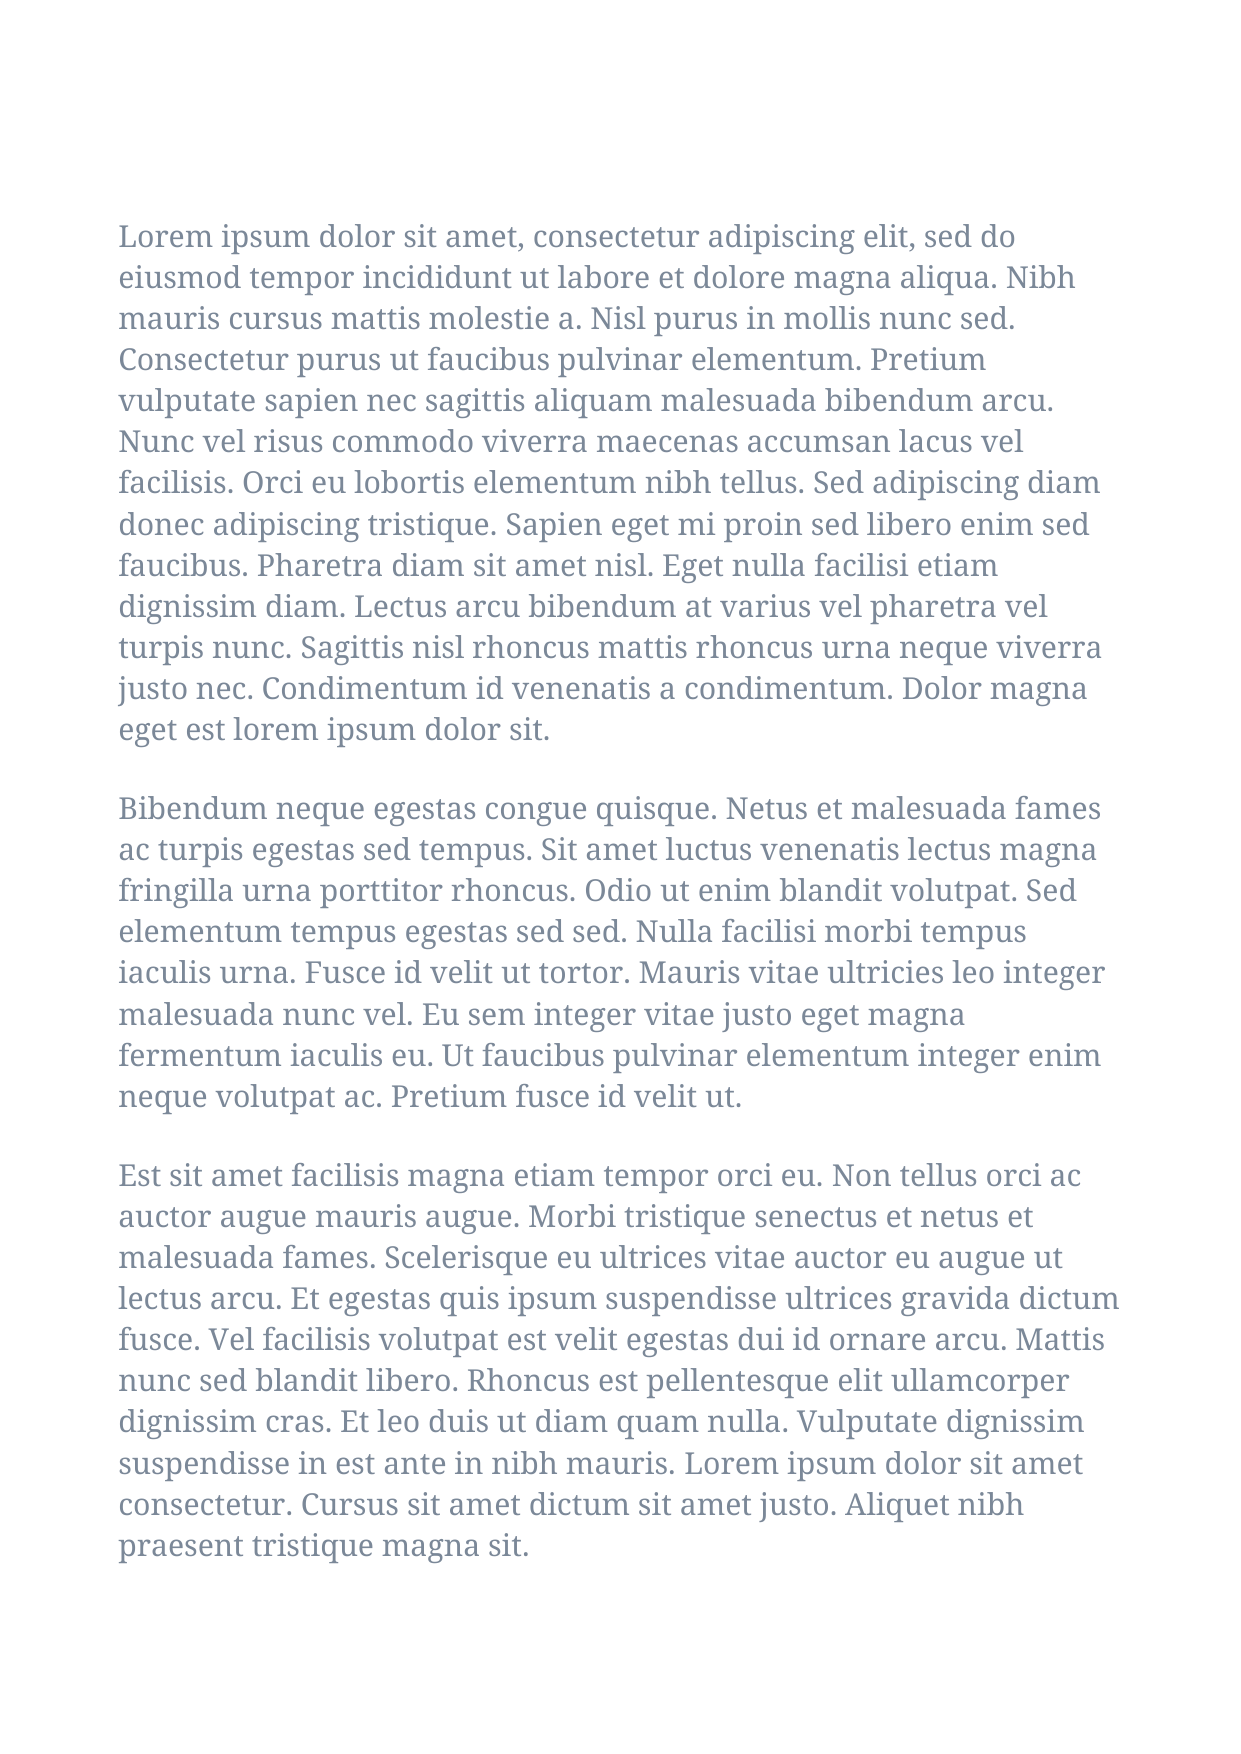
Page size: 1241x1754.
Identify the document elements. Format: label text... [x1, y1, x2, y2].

text Bibendum neque egestas congue quisque. Netus et malesuada fames ac turpis egestas sed tempus. Sit amet luctus venenatis lectus magna fringilla urna porttitor rhoncus. Odio ut enim blandit volutpat. Sed elementum tempus egestas sed sed. Nulla facilisi morbi tempus iaculis urna. Fusce id velit ut tortor. Mauris vitae ultricies leo integer malesuada nunc vel. Eu sem integer vitae justo eget magna fermentum iaculis eu. Ut faucibus pulvinar elementum integer enim neque volutpat ac. Pretium fusce id velit ut. [118, 787, 1122, 1116]
text Lorem ipsum dolor sit amet, consectetur adipiscing elit, sed do eiusmod tempor incididunt ut labore et dolore magna aliqua. Nibh mauris cursus mattis molestie a. Nisl purus in mollis nunc sed. Consectetur purus ut faucibus pulvinar elementum. Pretium vulputate sapien nec sagittis aliquam malesuada bibendum arcu. Nunc vel risus commodo viverra maecenas accumsan lacus vel facilisis. Orci eu lobortis elementum nibh tellus. Sed adipiscing diam donec adipiscing tristique. Sapien eget mi proin sed libero enim sed faucibus. Pharetra diam sit amet nisl. Eget nulla facilisi etiam dignissim diam. Lectus arcu bibendum at varius vel pharetra vel turpis nunc. Sagittis nisl rhoncus mattis rhoncus urna neque viverra justo nec. Condimentum id venenatis a condimentum. Dolor magna eget est lorem ipsum dolor sit. [118, 215, 1122, 749]
text Est sit amet facilisis magna etiam tempor orci eu. Non tellus orci ac auctor augue mauris augue. Morbi tristique senectus et netus et malesuada fames. Scelerisque eu ultrices vitae auctor eu augue ut lectus arcu. Et egestas quis ipsum suspendisse ultrices gravida dictum fusce. Vel facilisis volutpat est velit egestas dui id ornare arcu. Mattis nunc sed blandit libero. Rhoncus est pellentesque elit ullamcorper dignissim cras. Et leo duis ut diam quam nulla. Vulputate dignissim suspendisse in est ante in nibh mauris. Lorem ipsum dolor sit amet consectetur. Cursus sit amet dictum sit amet justo. Aliquet nibh praesent tristique magna sit. [118, 1154, 1122, 1565]
